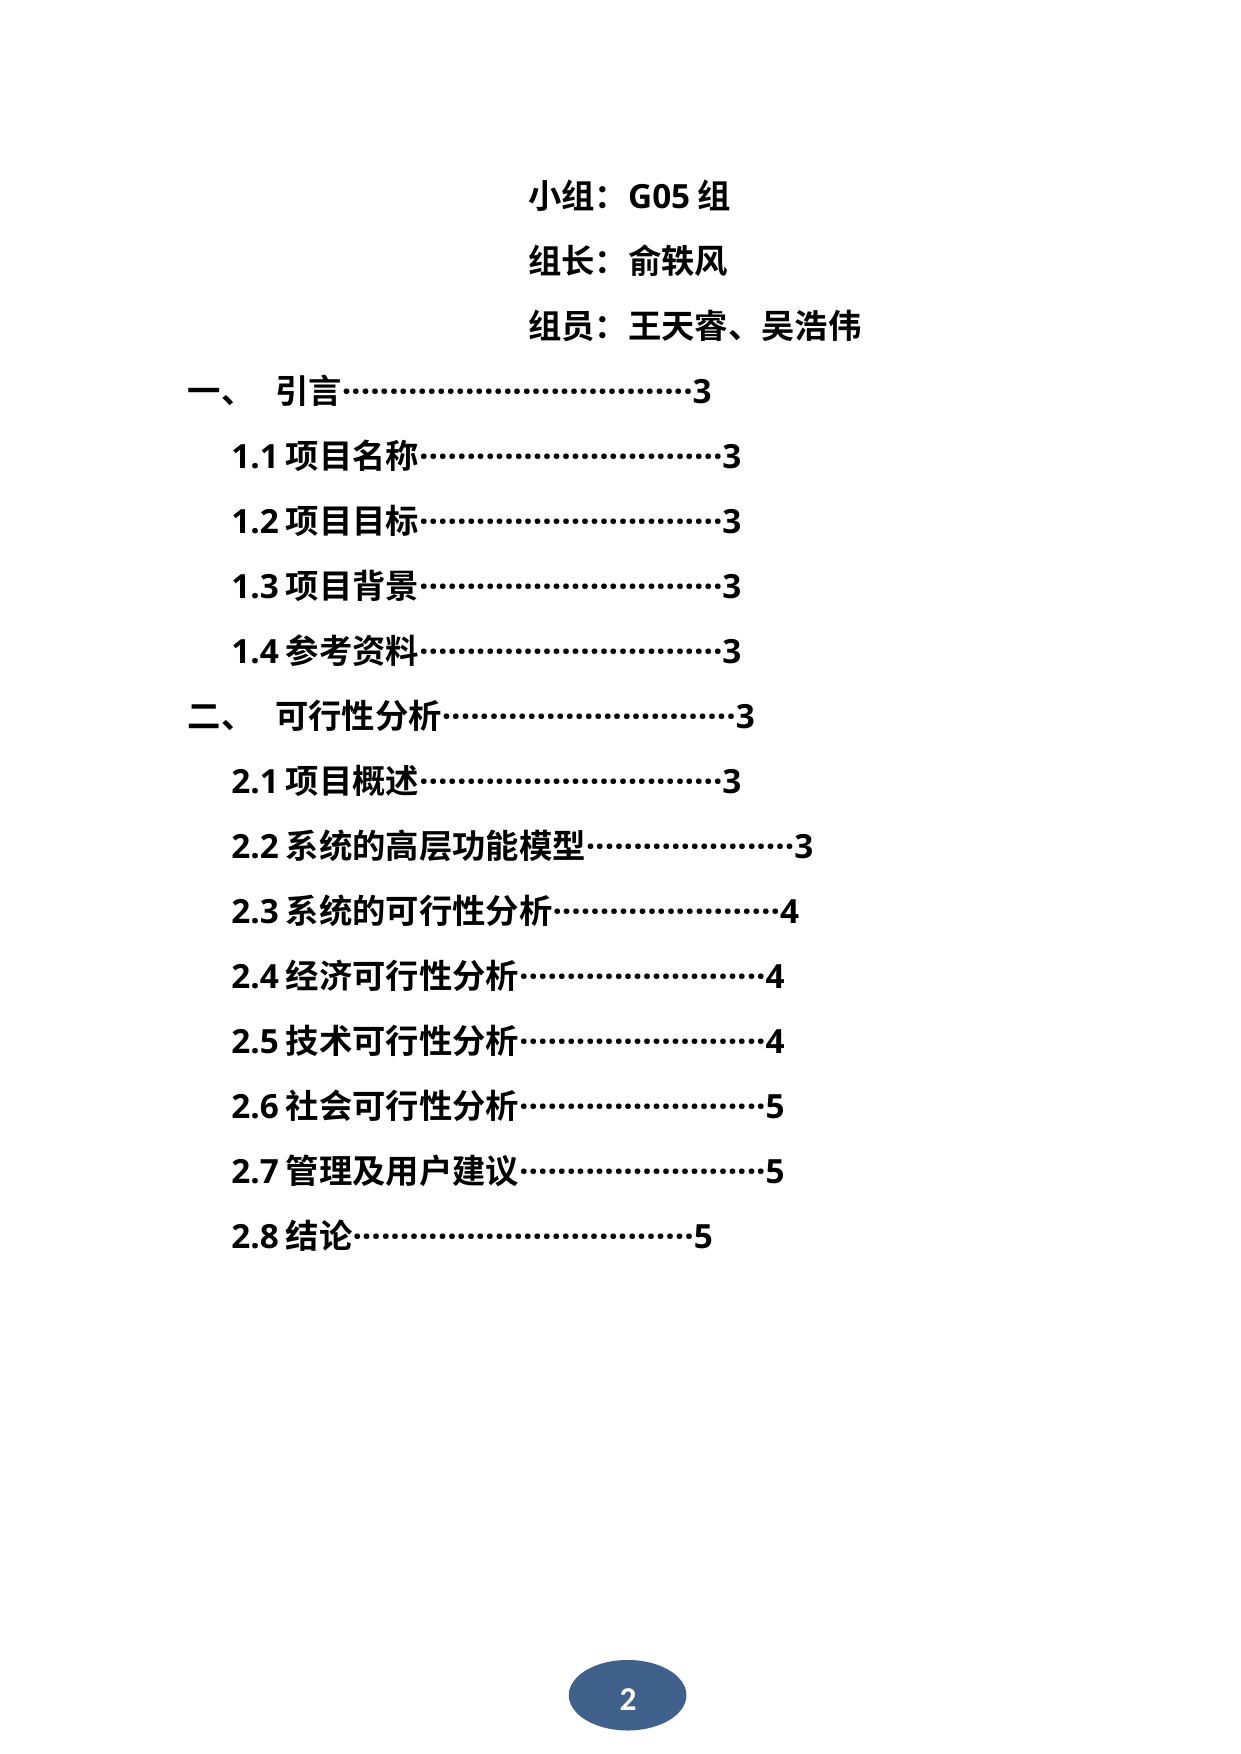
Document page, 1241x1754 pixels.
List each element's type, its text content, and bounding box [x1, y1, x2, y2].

list 1.2项目目标································3 [231, 486, 1053, 551]
list 1.4参考资料································3 [231, 616, 1053, 681]
list 引言·····································3 [187, 356, 1053, 421]
list 2.7管理及用户建议··························5 [231, 1136, 1053, 1201]
list 2.2系统的高层功能模型······················3 [231, 811, 1053, 876]
list 1.1项目名称································3 [231, 421, 1053, 486]
list 2.8结论····································5 [231, 1201, 1053, 1266]
text 组长：俞轶风 [231, 226, 1053, 291]
list 1.3项目背景································3 [231, 551, 1053, 616]
list 2.1项目概述································3 [231, 746, 1053, 811]
text 小组：G05组 [187, 161, 1053, 226]
text 组员：王天睿、吴浩伟 [187, 291, 1053, 356]
list 可行性分析·······························3 [187, 681, 1053, 746]
list 2.4经济可行性分析··························4 [231, 941, 1053, 1006]
list 2.5技术可行性分析··························4 [231, 1006, 1053, 1071]
list 2.6社会可行性分析··························5 [231, 1071, 1053, 1136]
list 2.3系统的可行性分析························4 [231, 876, 1053, 941]
